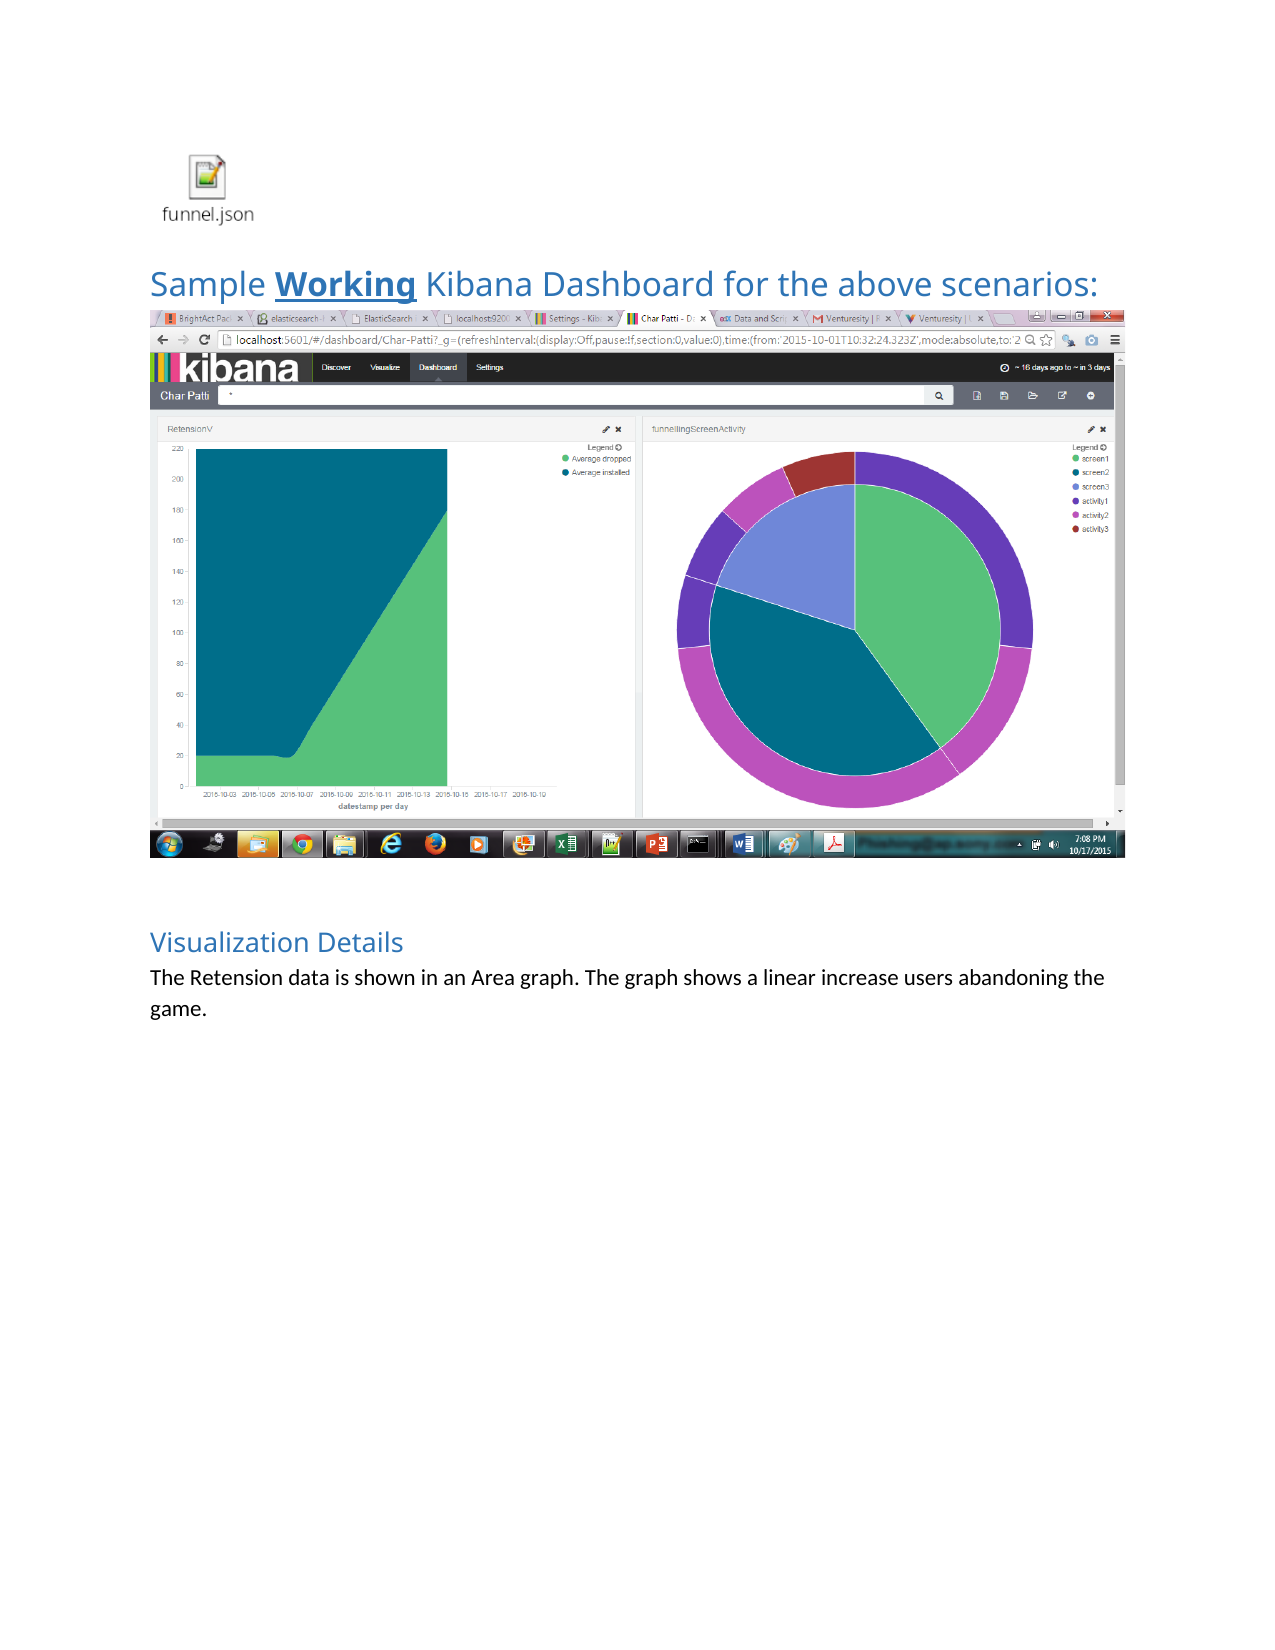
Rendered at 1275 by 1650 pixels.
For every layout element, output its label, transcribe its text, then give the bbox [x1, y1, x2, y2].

picture [150, 310, 1125, 858]
subtitle Sample Working Kibana Dashboard for the above scenarios: [150, 261, 1125, 306]
text The Retension data is shown in an Area graph. The graph shows a linear increase users abandoning the game. [150, 963, 1125, 1022]
subtitle Visualization Details [150, 924, 1125, 961]
